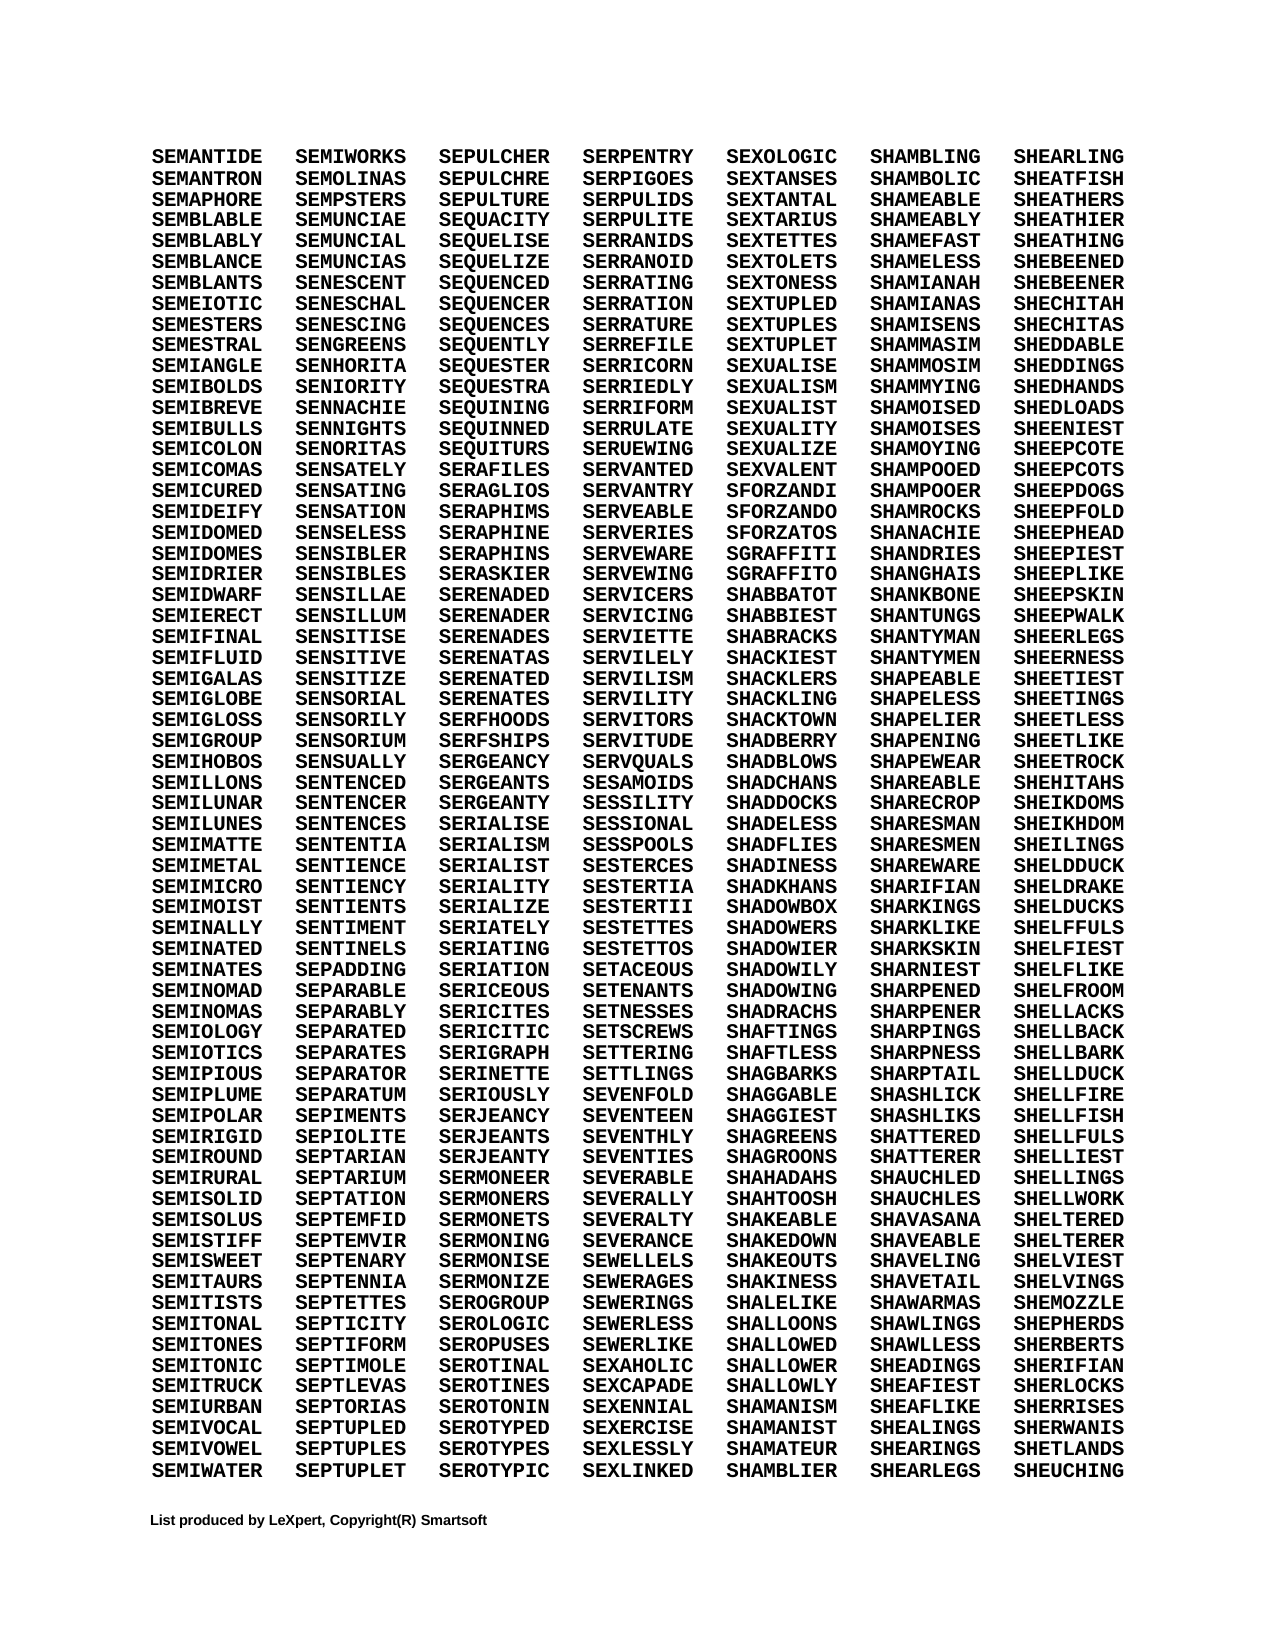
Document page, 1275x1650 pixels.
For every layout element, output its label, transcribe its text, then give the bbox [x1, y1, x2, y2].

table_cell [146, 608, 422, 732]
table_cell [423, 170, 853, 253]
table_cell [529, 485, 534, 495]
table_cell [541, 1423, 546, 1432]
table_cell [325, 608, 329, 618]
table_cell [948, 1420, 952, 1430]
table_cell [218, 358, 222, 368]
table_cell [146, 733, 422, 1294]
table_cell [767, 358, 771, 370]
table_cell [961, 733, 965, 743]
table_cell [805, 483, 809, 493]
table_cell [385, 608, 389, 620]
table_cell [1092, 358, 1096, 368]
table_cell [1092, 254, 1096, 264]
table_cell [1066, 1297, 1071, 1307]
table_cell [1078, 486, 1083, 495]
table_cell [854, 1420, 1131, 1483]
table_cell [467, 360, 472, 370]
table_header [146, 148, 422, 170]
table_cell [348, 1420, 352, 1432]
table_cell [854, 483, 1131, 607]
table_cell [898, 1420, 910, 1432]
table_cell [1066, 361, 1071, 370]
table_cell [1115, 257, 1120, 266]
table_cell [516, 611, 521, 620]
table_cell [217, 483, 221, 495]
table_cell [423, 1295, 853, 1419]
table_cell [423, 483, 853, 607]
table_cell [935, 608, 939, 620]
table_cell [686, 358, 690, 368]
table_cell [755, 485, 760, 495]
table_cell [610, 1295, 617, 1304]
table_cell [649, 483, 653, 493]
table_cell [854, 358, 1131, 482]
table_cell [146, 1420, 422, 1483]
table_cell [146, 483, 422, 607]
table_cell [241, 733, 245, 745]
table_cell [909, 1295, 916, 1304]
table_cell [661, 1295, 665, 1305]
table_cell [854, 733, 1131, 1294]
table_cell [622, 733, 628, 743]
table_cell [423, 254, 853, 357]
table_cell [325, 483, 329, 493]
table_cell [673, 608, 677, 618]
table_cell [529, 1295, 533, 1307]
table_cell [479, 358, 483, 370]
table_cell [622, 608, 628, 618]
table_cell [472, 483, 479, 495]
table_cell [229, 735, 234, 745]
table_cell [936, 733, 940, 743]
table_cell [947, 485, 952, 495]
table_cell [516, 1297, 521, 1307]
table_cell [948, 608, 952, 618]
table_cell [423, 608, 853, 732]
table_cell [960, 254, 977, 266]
text List produced by LeXpert, Copyright(R) Smartsoft [150, 1512, 1142, 1529]
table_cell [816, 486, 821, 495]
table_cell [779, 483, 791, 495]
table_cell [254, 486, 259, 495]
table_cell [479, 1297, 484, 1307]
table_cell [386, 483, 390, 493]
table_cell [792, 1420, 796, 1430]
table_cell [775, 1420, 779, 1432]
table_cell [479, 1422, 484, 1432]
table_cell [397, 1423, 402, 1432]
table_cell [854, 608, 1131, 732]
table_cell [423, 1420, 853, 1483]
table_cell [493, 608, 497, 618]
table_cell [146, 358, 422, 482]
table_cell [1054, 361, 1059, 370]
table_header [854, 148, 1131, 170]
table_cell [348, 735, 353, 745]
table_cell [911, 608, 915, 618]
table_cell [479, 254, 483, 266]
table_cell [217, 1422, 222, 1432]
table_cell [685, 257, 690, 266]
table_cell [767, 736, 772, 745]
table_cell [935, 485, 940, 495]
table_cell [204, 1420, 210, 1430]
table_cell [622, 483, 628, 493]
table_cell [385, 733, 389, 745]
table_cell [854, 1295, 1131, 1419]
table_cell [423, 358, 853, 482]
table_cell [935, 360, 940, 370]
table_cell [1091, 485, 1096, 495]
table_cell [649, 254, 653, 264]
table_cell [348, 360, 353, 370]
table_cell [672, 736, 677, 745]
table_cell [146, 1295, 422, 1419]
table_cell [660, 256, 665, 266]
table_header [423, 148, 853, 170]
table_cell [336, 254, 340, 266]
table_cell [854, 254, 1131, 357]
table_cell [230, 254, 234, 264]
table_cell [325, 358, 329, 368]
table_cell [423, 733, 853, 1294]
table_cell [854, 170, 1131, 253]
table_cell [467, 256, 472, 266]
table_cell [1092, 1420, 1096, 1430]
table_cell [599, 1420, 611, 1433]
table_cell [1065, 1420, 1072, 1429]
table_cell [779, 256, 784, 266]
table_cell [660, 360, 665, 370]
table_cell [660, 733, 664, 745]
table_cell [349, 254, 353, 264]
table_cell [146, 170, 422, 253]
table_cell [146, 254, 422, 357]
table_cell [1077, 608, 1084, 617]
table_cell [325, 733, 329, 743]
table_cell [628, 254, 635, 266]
